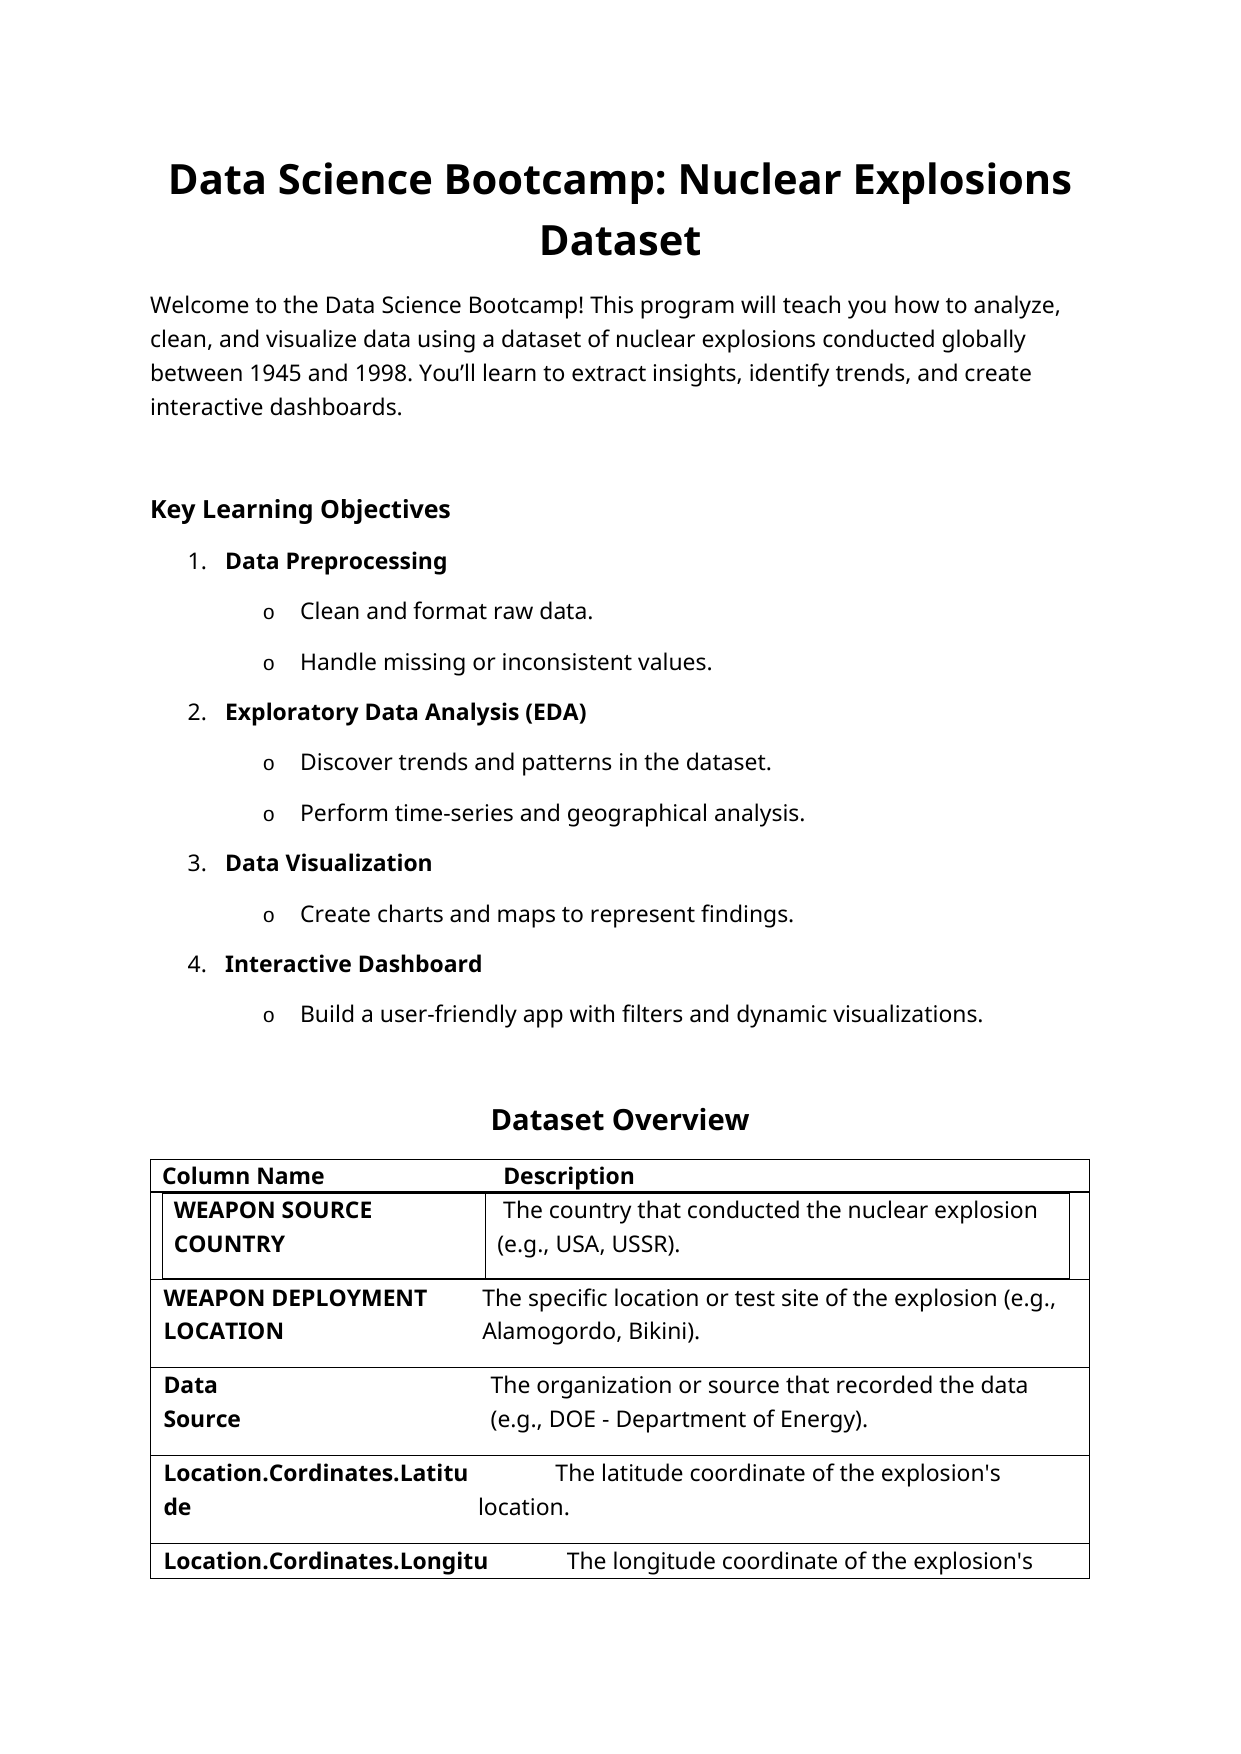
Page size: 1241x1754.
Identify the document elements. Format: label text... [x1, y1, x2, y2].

table_cell [1070, 1193, 1089, 1279]
text Dataset Overview [150, 1099, 1090, 1139]
list Clean and format raw data. [262, 595, 1090, 626]
list Data Visualization [187, 847, 1090, 878]
list Discover trends and patterns in the dataset. [262, 746, 1090, 778]
list Interactive Dashboard [187, 948, 1090, 979]
table_header Column Name Description [151, 1160, 1089, 1191]
list Build a user-friendly app with filters and dynamic visualizations. [262, 998, 1090, 1030]
table_cell [163, 1194, 485, 1278]
list Data Preprocessing [187, 545, 1090, 576]
list Perform time-series and geographical analysis. [262, 797, 1090, 828]
text Key Learning Objectives [150, 491, 1090, 525]
text Welcome to the Data Science Bootcamp! This program will teach you how to analyze, clean, and visualize data using a dataset of nuclear explosions conducted globally between 1945 and 1998. You’ll learn to extract insights, identify trends, and create interactive dashboards. [150, 289, 1090, 422]
table_cell [151, 1193, 162, 1279]
table_cell [151, 1280, 1089, 1367]
table_cell [151, 1544, 1089, 1578]
table_cell [486, 1194, 1069, 1278]
list Exploratory Data Analysis (EDA) [187, 696, 1090, 727]
table_cell [151, 1456, 1089, 1543]
text Data Science Bootcamp: Nuclear Explosions Dataset [150, 150, 1090, 268]
table_cell [151, 1368, 1089, 1455]
list Handle missing or inconsistent values. [262, 646, 1090, 677]
list Create charts and maps to represent findings. [262, 898, 1090, 929]
